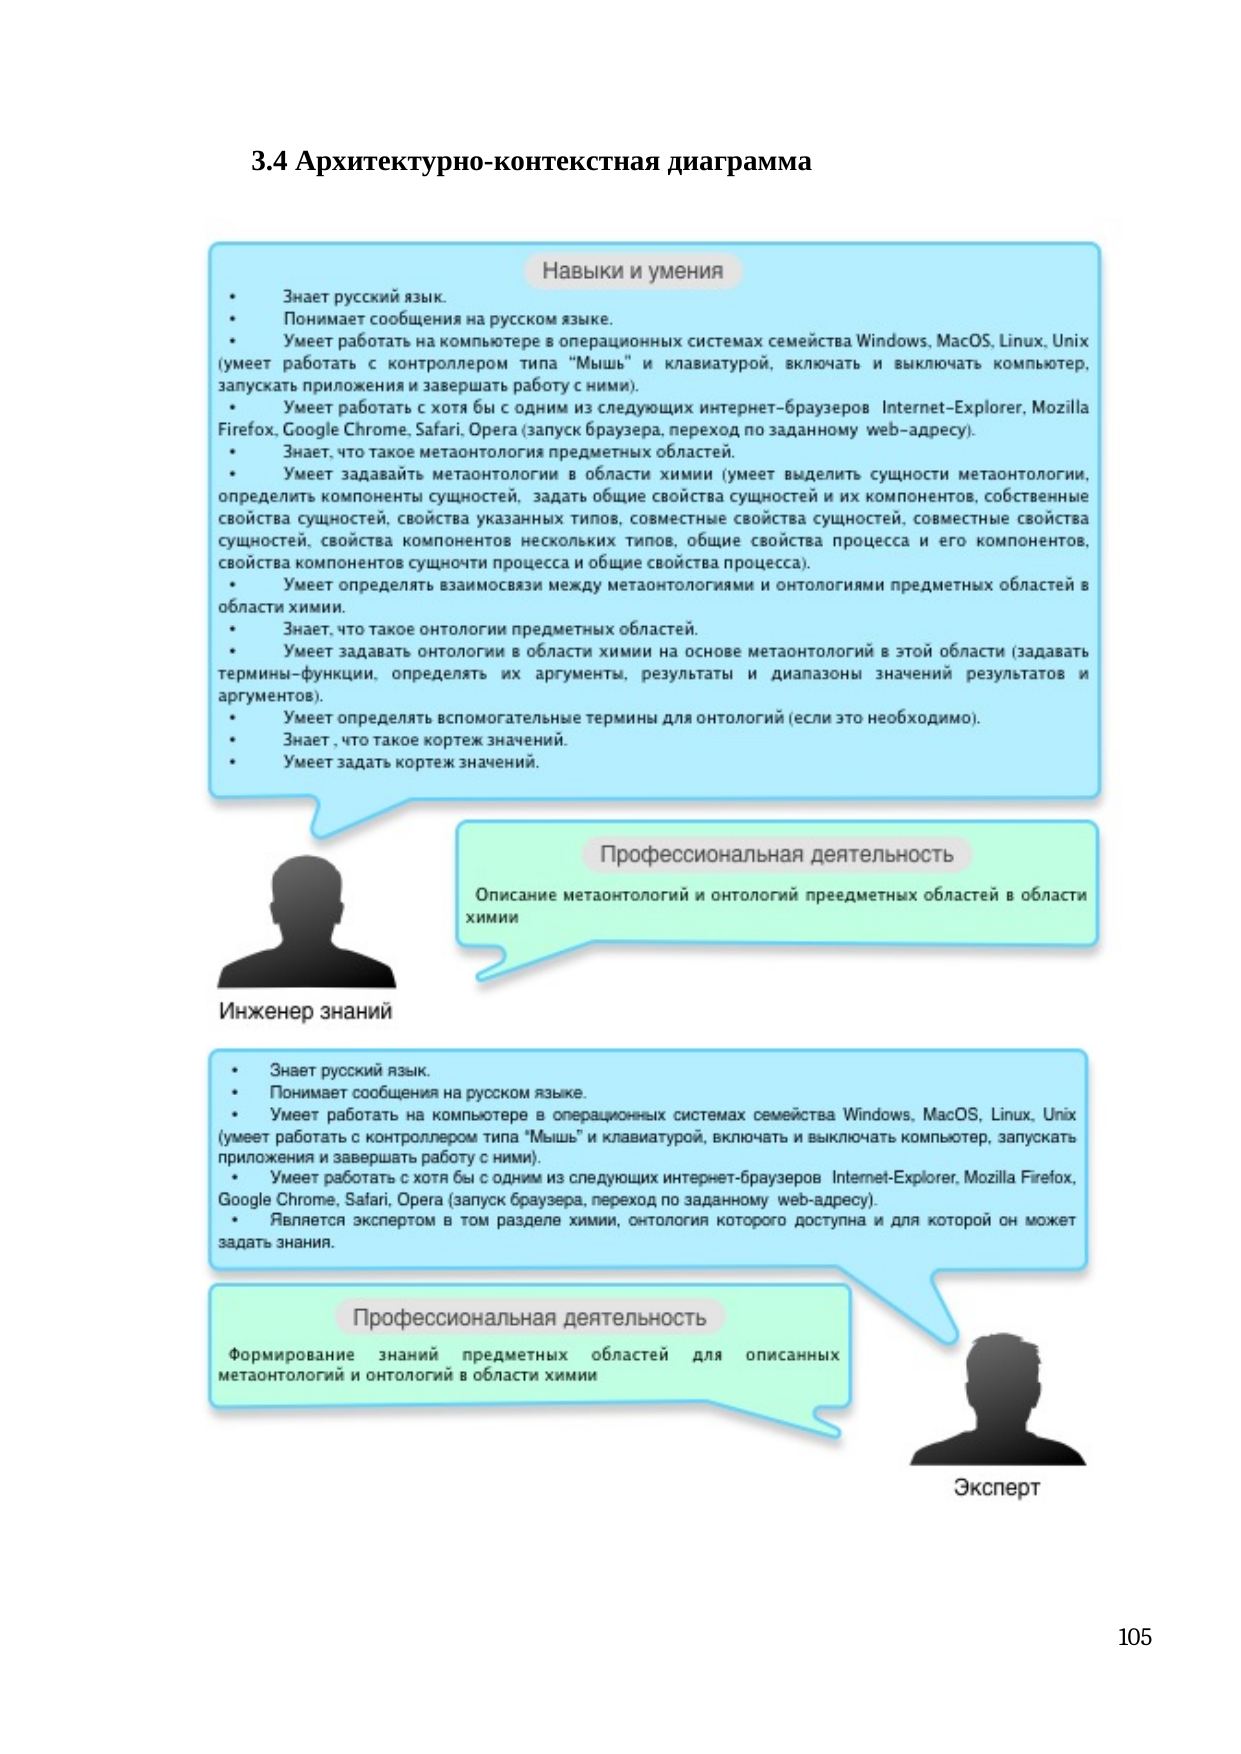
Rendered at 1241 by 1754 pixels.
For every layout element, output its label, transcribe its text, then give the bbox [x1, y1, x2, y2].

picture [177, 218, 1133, 1527]
subtitle 3.4 Архитектурно-контекстная диаграмма [177, 143, 1152, 177]
